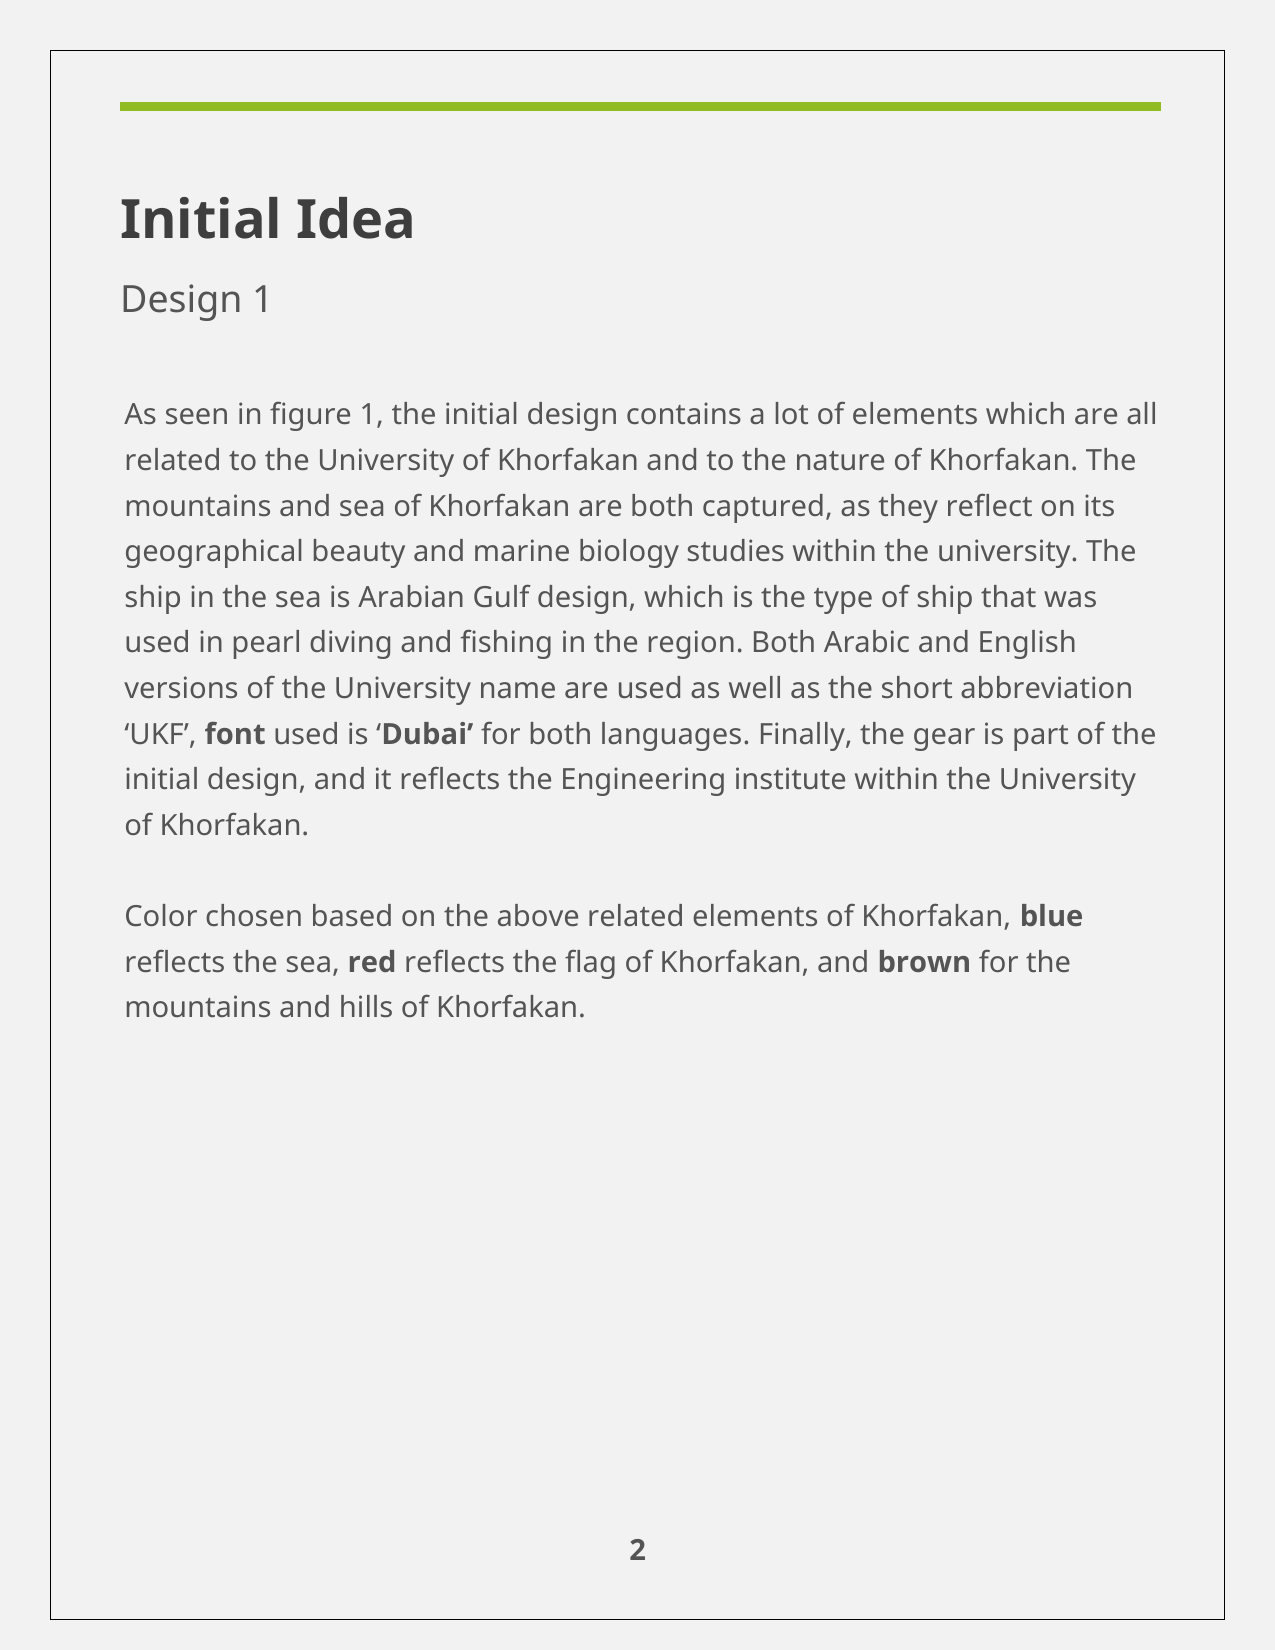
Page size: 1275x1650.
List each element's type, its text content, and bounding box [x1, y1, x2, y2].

table_header As seen in figure 1, the initial design contains a lot of elements which are all related to the University of Khorfakan and to the nature of Khorfakan. The mountains and sea of Khorfakan are both captured, as they reflect on its geographical beauty and marine biology studies within the university. The ship in the sea is Arabian Gulf design, which is the type of ship that was used in pearl diving and fishing in the region. Both Arabic and English versions of the University name are used as well as the short abbreviation ‘UKF’, font used is ‘Dubai’ for both languages. Finally, the gear is part of the initial design, and it reflects the Engineering institute within the University of Khorfakan. Color chosen based on the above related elements of Khorfakan, blue reflects the sea, red reflects the flag of Khorfakan, and brown for the mountains and hills of Khorfakan. Figure 1 As seen above, symmetry in the design wording is taken into account. Following up, the rest of the designs that follow have different changes that are derived from main initial design. Refer to table to find definitions of abbreviations in file names. Design 2 The second design can be seen in Figure 2, it is based on an atom and it contains in each of its orbits and element that captures the beauty and character of Khorfakan. The atom signifies the engineering institute within the university. The colors are the main colors in the Emirates flag (red, black, white, and green) showing the union history and significance to every region in the UAE, and that Khorfakan is part of that great union. Moving forward, the element in the red orbit signifies the Islamic structure that is built in, it has the book of Quran, Islamic dome and Islamic frame art. The black orbit contains the precious pearl that has great deal of history within the region. Finally, the white contains the great mountain, a geographical symbol of Khorfakan. Fonts used are ‘Adobe Arabic’ for the Arabic text and English as well. Figure 2 As seen above, symmetry in this design text is also taken into account. Designs Alternatives In the PNG file many versions of the original design can be seen, as well as different renders, ones with backgrounds and ones with transparent ones for each version. Figure 3&4 [124, 348, 1166, 1031]
subtitle Initial Idea [120, 181, 1155, 255]
subtitle Design 1 [120, 272, 1155, 323]
